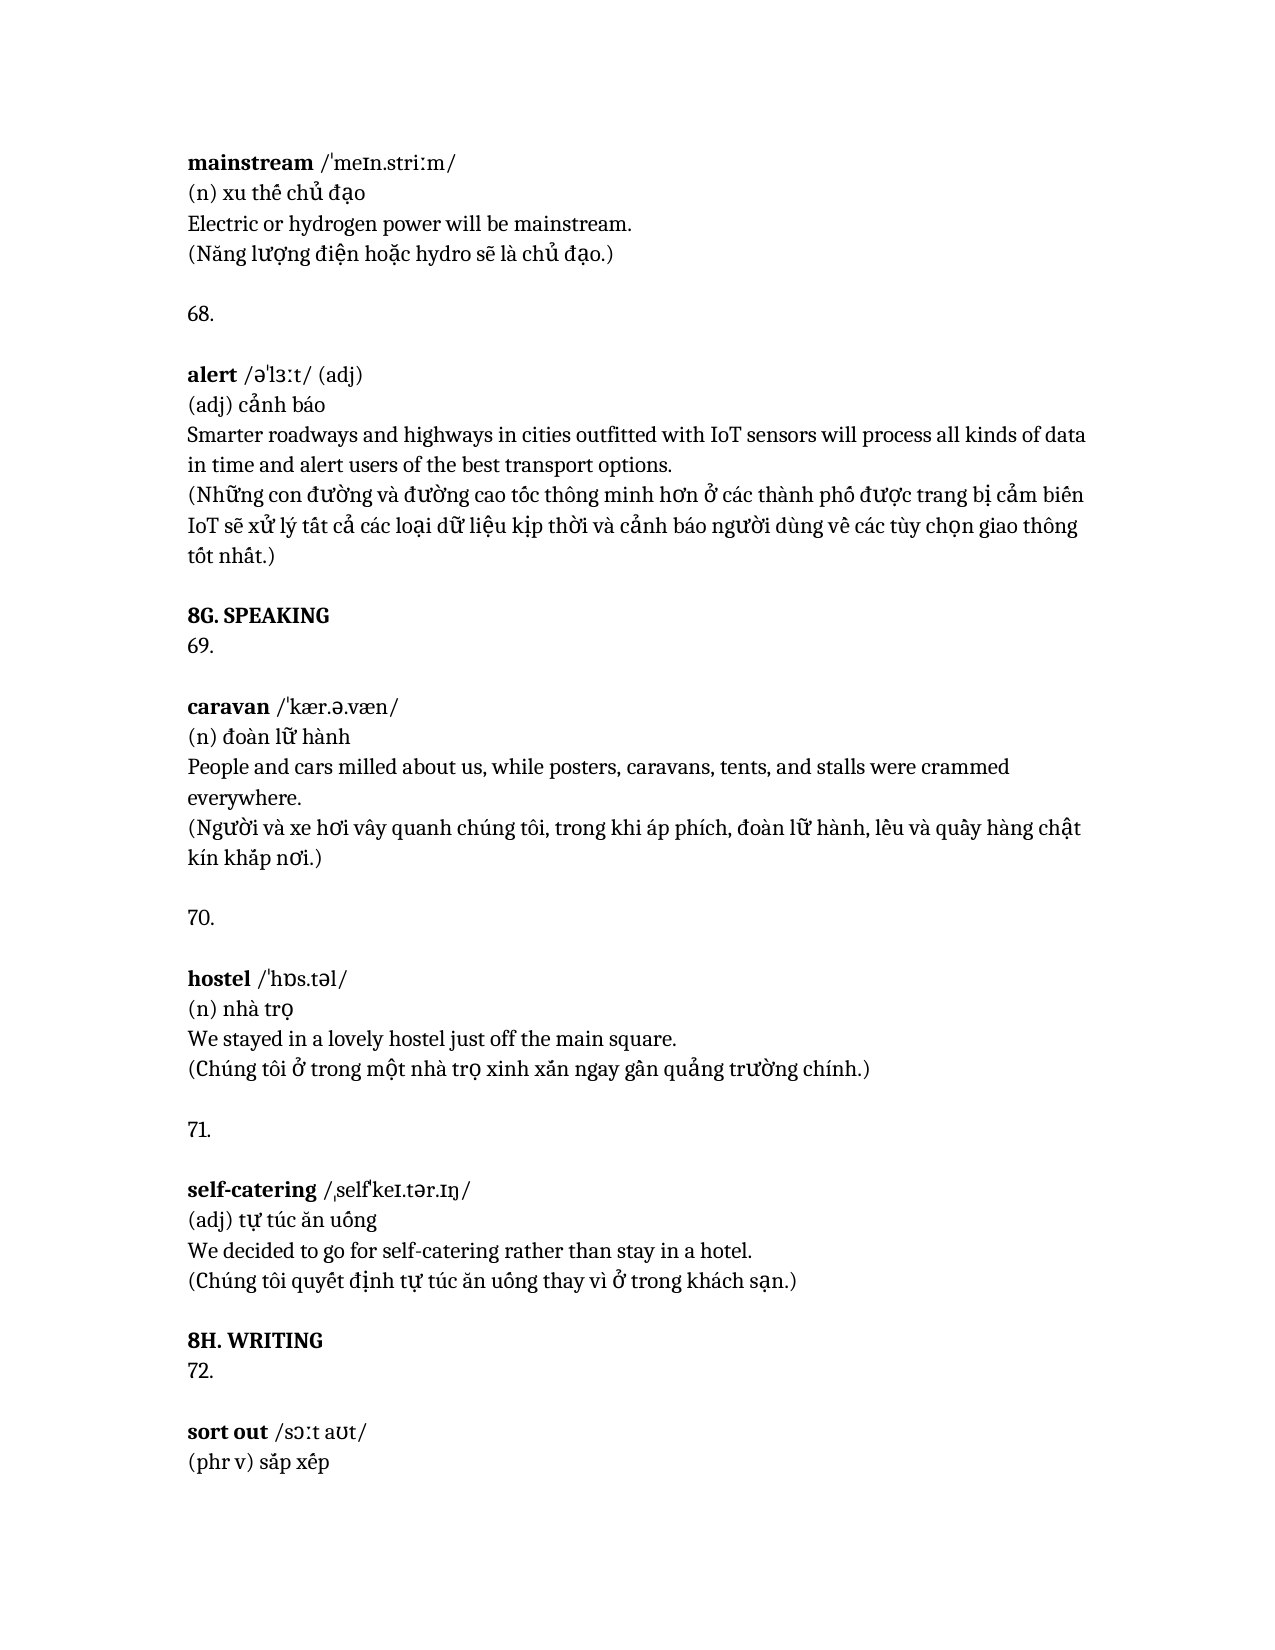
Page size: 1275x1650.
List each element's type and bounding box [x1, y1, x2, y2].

text [187, 150, 1087, 1475]
